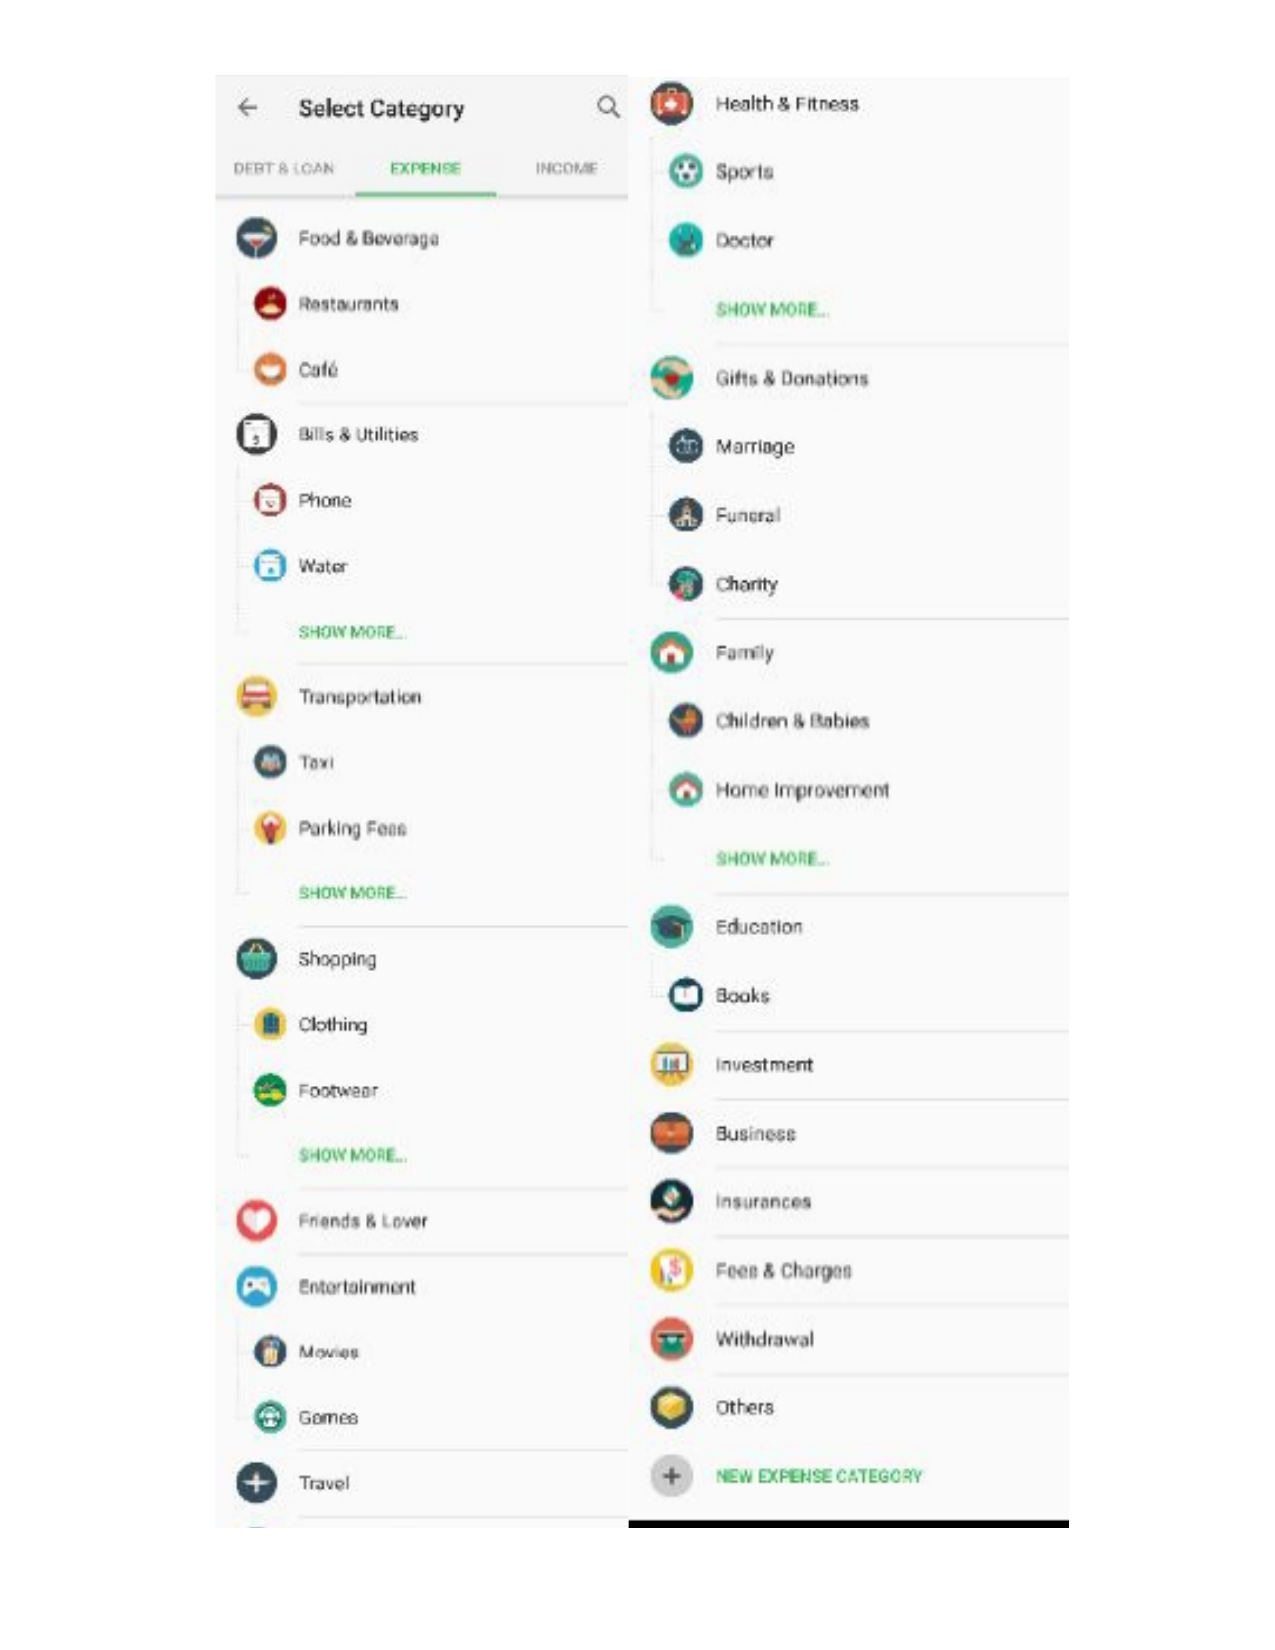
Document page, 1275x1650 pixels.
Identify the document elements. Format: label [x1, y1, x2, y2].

picture [215, 75, 1069, 1528]
